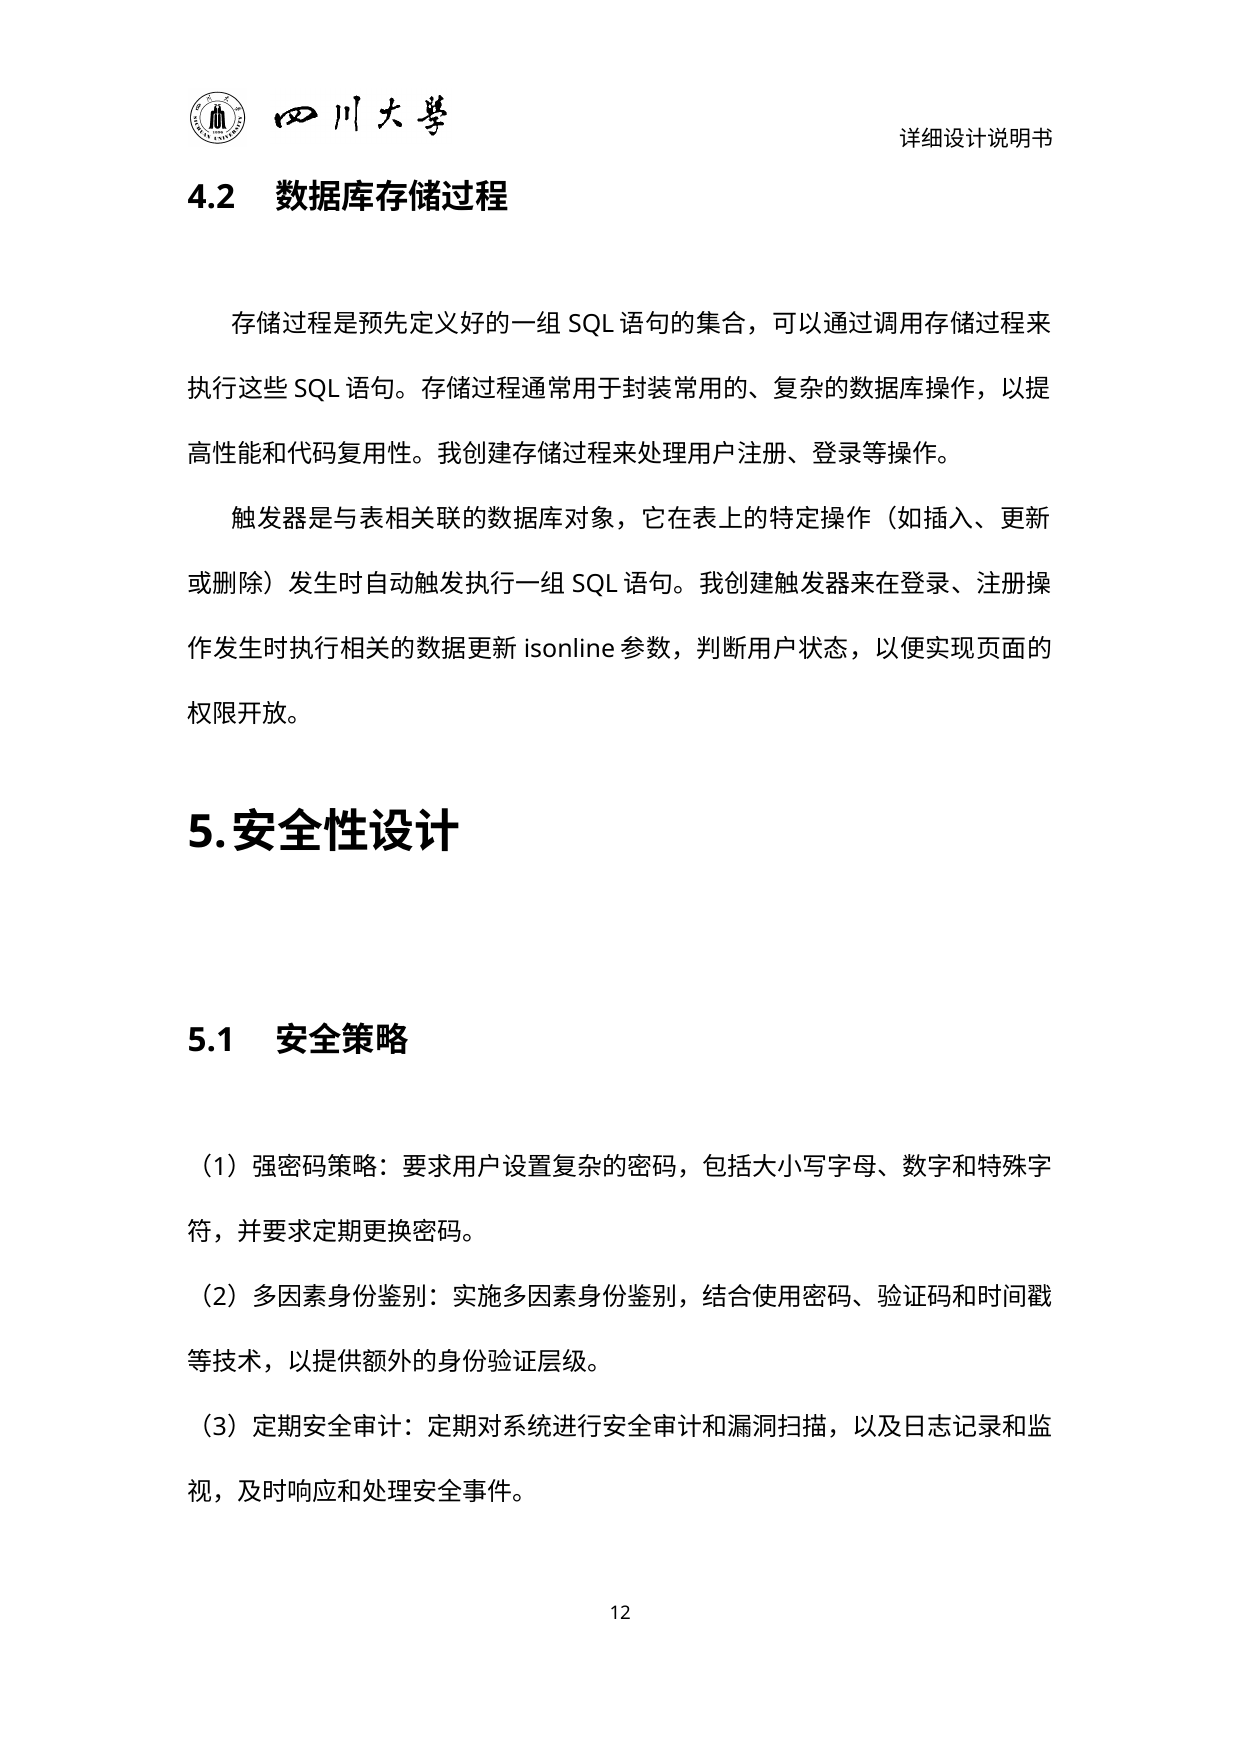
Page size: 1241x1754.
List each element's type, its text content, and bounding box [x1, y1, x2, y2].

subtitle 安全性设计 [187, 779, 1053, 877]
subtitle 数据库存储过程 [187, 161, 1053, 226]
text 存储过程是预先定义好的一组SQL语句的集合，可以通过调用存储过程来执行这些SQL语句。存储过程通常用于封装常用的、复杂的数据库操作，以提高性能和代码复用性。我创建存储过程来处理用户注册、登录等操作。 [187, 289, 1053, 484]
text （2）多因素身份鉴别：实施多因素身份鉴别，结合使用密码、验证码和时间戳等技术，以提供额外的身份验证层级。 [187, 1262, 1053, 1392]
text （3）定期安全审计：定期对系统进行安全审计和漏洞扫描，以及日志记录和监视，及时响应和处理安全事件。 [187, 1392, 1053, 1522]
text 触发器是与表相关联的数据库对象，它在表上的特定操作（如插入、更新或删除）发生时自动触发执行一组SQL语句。我创建触发器来在登录、注册操作发生时执行相关的数据更新isonline参数，判断用户状态，以便实现页面的权限开放。 [187, 484, 1053, 744]
text （1）强密码策略：要求用户设置复杂的密码，包括大小写字母、数字和特殊字符，并要求定期更换密码。 [187, 1132, 1053, 1262]
subtitle 安全策略 [187, 1005, 1053, 1070]
